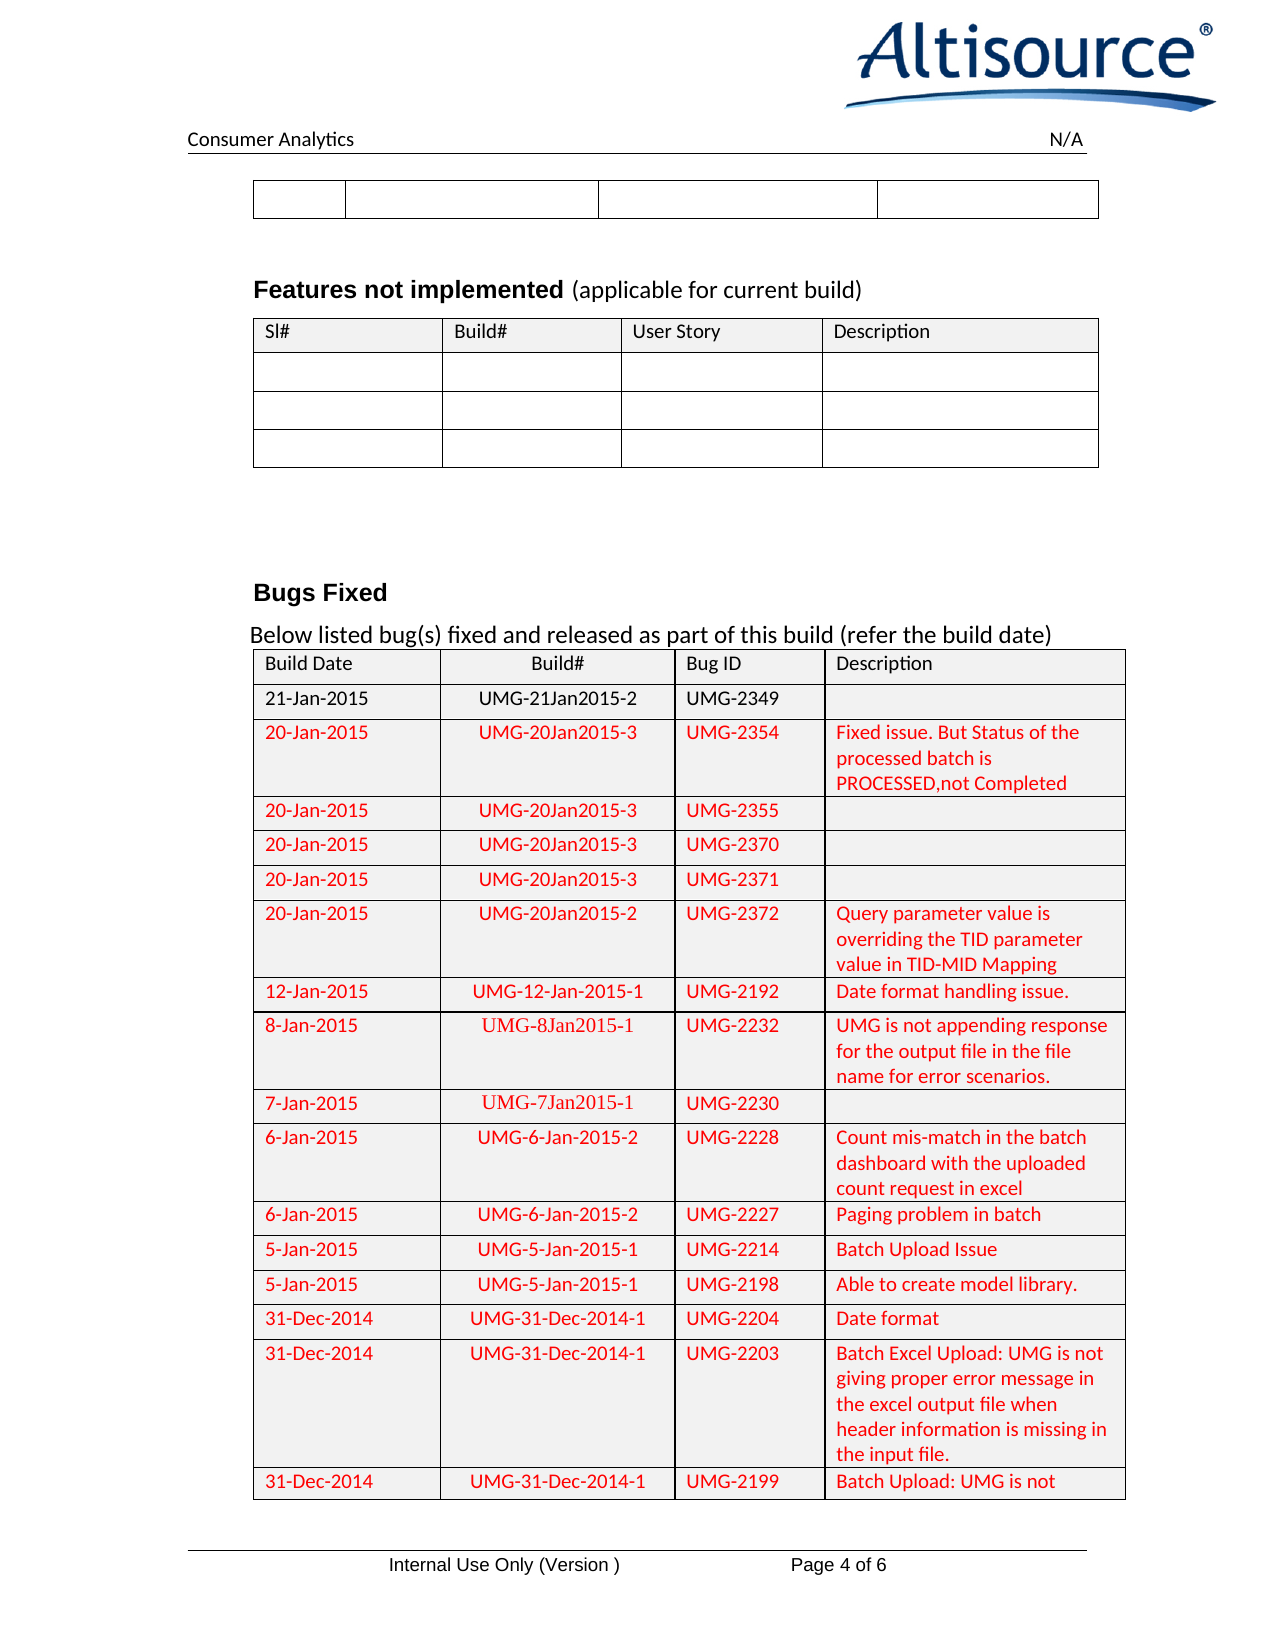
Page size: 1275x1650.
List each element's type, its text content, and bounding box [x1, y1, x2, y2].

table_cell [826, 866, 1125, 899]
table_cell UMG-20Jan2015-3 [441, 831, 674, 865]
table_cell UMG-2354 [676, 720, 824, 796]
table_cell [823, 353, 1098, 391]
table_cell 7-Jan-2015 [254, 1090, 440, 1123]
table_cell UMG-2349 [676, 685, 824, 718]
table_cell UMG-20Jan2015-3 [441, 866, 674, 899]
table_cell UMG-21Jan2015-2 [441, 685, 674, 718]
table_cell UMG-20Jan2015-2 [441, 901, 674, 977]
table_cell [622, 353, 822, 391]
table_header Description [823, 319, 1098, 352]
table_cell UMG-31-Dec-2014-1 [441, 1340, 674, 1467]
table_cell UMG-31-Dec-2014-1 [441, 1305, 674, 1339]
table_cell UMG-2355 [676, 797, 824, 830]
table_cell UMG-2204 [676, 1305, 824, 1339]
table_cell 6-Jan-2015 [254, 1124, 440, 1201]
table_cell Date format handling issue. [826, 978, 1125, 1011]
table_cell UMG-2203 [676, 1340, 824, 1467]
table_cell UMG-2232 [676, 1013, 824, 1089]
table_cell UMG-8Jan2015-1 [441, 1013, 674, 1089]
table_header User Story [622, 319, 822, 352]
text Below listed bug(s) fixed and released as part of this build (refer the build date) [187, 619, 1087, 649]
table_cell [254, 353, 442, 391]
table_cell 31-Dec-2014 [254, 1305, 440, 1339]
table_cell UMG-2372 [676, 901, 824, 977]
table_header Build# [441, 650, 674, 684]
table_cell UMG-5-Jan-2015-1 [441, 1271, 674, 1304]
picture [843, 13, 1217, 117]
table_cell 31-Dec-2014 [254, 1468, 440, 1499]
table_cell UMG-2227 [676, 1202, 824, 1235]
table_cell 5-Jan-2015 [254, 1236, 440, 1270]
table_cell UMG-2230 [676, 1090, 824, 1123]
table_cell UMG-20Jan2015-3 [441, 797, 674, 830]
table_header Build# [443, 319, 621, 352]
table_cell UMG-20Jan2015-3 [441, 720, 674, 796]
table_cell 20-Jan-2015 [254, 797, 440, 830]
table_cell UMG-2370 [676, 831, 824, 865]
table_cell [826, 1090, 1125, 1123]
subtitle Features not implemented (applicable for current build) [253, 275, 1087, 305]
table_cell [443, 392, 621, 429]
table_cell [443, 430, 621, 467]
table_cell [346, 181, 598, 218]
table_cell [622, 392, 822, 429]
table_cell UMG-2192 [676, 978, 824, 1011]
table_cell UMG-31-Dec-2014-1 [441, 1468, 674, 1499]
table_cell UMG-2198 [676, 1271, 824, 1304]
table_cell Batch Excel Upload: UMG is not giving proper error message in the excel output file when header information is missing in the input file. [826, 1340, 1125, 1467]
table_cell UMG-12-Jan-2015-1 [441, 978, 674, 1011]
table_cell 31-Dec-2014 [254, 1340, 440, 1467]
subtitle Bugs Fixed [253, 578, 1087, 606]
table_cell [622, 430, 822, 467]
table_header Bug ID [676, 650, 824, 684]
table_cell Count mis-match in the batch dashboard with the uploaded count request in excel [826, 1124, 1125, 1201]
table_cell 20-Jan-2015 [254, 720, 440, 796]
table_cell 5-Jan-2015 [254, 1271, 440, 1304]
table_cell Paging problem in batch [826, 1202, 1125, 1235]
table_cell [254, 392, 442, 429]
table_cell 6-Jan-2015 [254, 1202, 440, 1235]
table_cell UMG-5-Jan-2015-1 [441, 1236, 674, 1270]
table_cell Date format [826, 1305, 1125, 1339]
table_cell [878, 181, 1098, 218]
table_cell UMG-2228 [676, 1124, 824, 1201]
table_cell [826, 797, 1125, 830]
table_cell [254, 181, 345, 218]
table_header Sl# [254, 319, 442, 352]
table_cell 20-Jan-2015 [254, 901, 440, 977]
table_cell [599, 181, 877, 218]
table_cell [826, 685, 1125, 718]
table_cell [826, 831, 1125, 865]
table_cell [823, 430, 1098, 467]
table_cell 8-Jan-2015 [254, 1013, 440, 1089]
table_cell Batch Upload Issue [826, 1236, 1125, 1270]
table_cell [826, 1468, 1125, 1499]
table_cell [823, 392, 1098, 429]
table_cell UMG is not appending response for the output file in the file name for error scenarios. [826, 1013, 1125, 1089]
table_cell UMG-2199 [676, 1468, 824, 1499]
table_cell UMG-6-Jan-2015-2 [441, 1202, 674, 1235]
table_cell Query parameter value is overriding the TID parameter value in TID-MID Mapping [826, 901, 1125, 977]
table_cell UMG-2214 [676, 1236, 824, 1270]
table_cell UMG-6-Jan-2015-2 [441, 1124, 674, 1201]
table_cell Able to create model library. [826, 1271, 1125, 1304]
table_cell 20-Jan-2015 [254, 866, 440, 899]
table_header Description [826, 650, 1125, 684]
table_cell 21-Jan-2015 [254, 685, 440, 718]
table_cell UMG-2371 [676, 866, 824, 899]
table_cell Fixed issue. But Status of the processed batch is PROCESSED,not Completed [826, 720, 1125, 796]
table_header Build Date [254, 650, 440, 684]
table_cell UMG-7Jan2015-1 [441, 1090, 674, 1123]
table_cell 12-Jan-2015 [254, 978, 440, 1011]
table_cell [443, 353, 621, 391]
table_cell 20-Jan-2015 [254, 831, 440, 865]
table_cell [254, 430, 442, 467]
